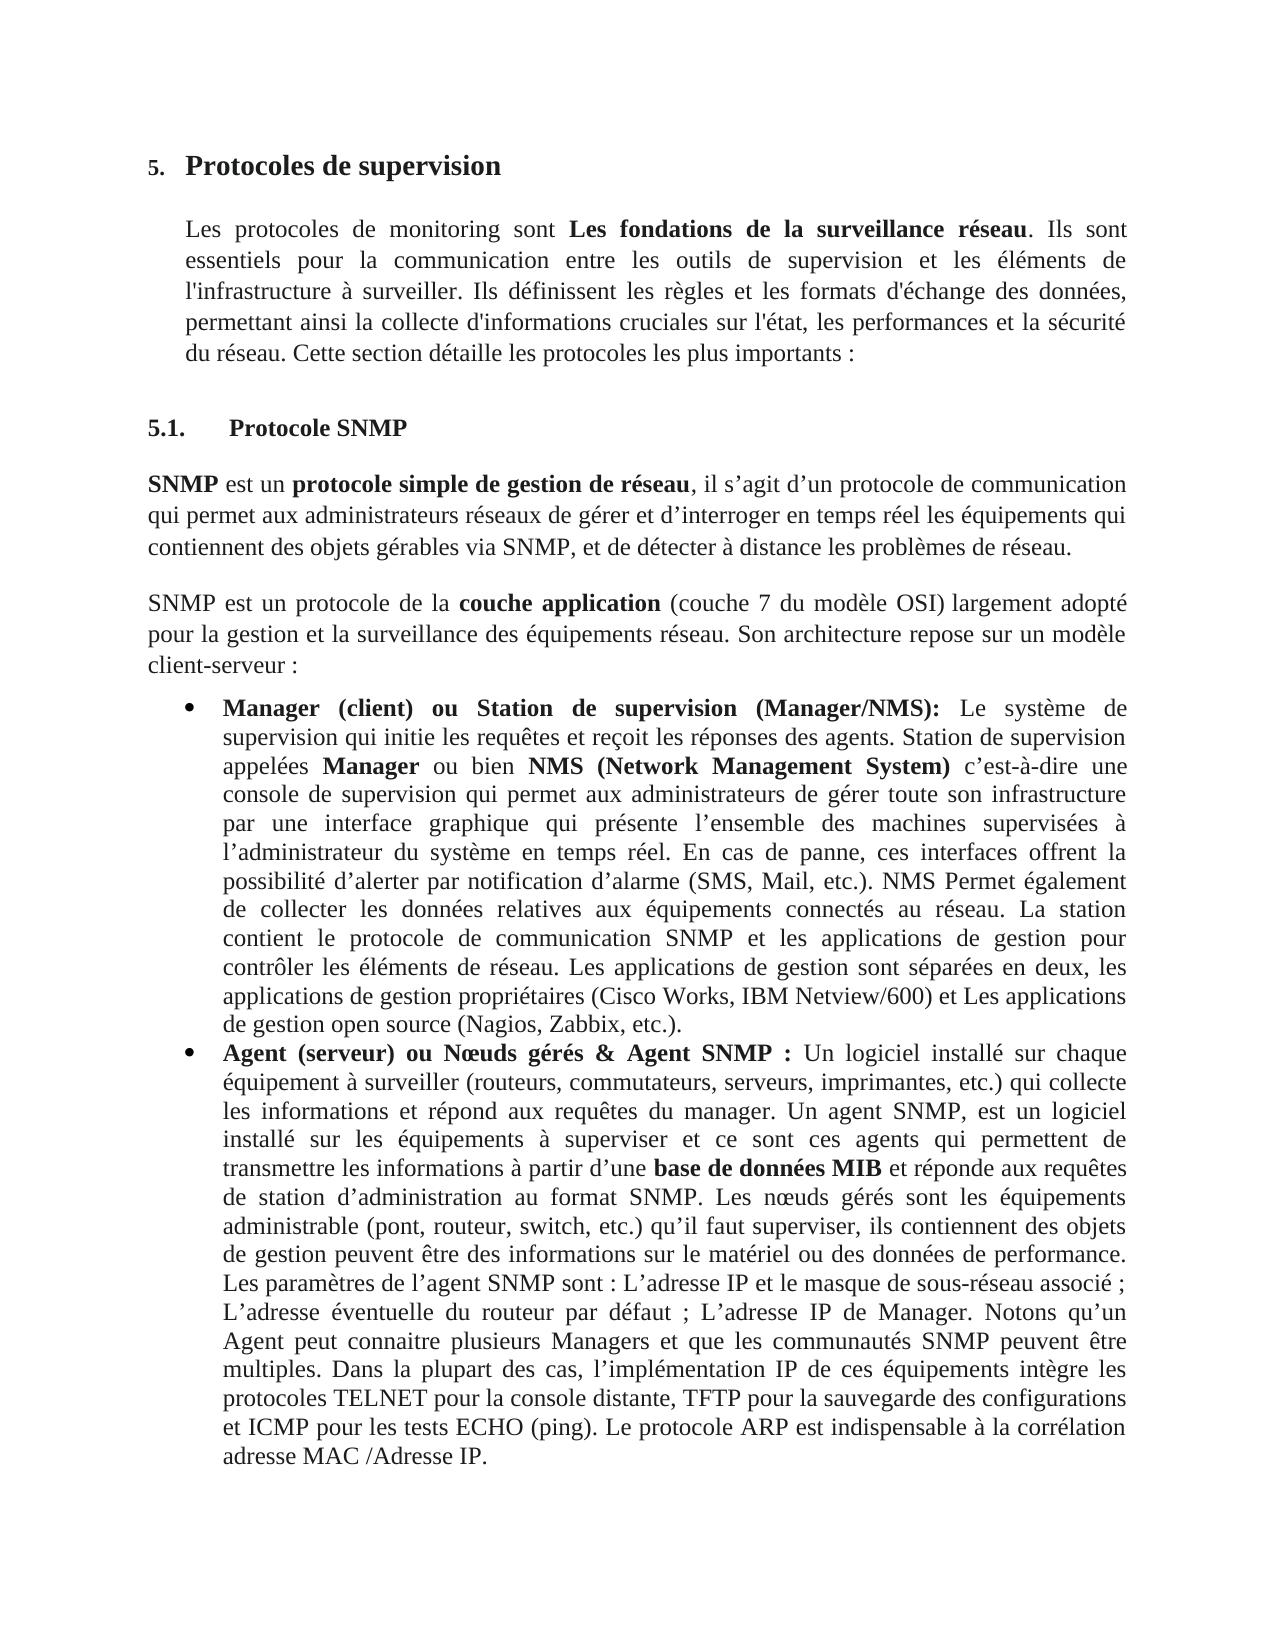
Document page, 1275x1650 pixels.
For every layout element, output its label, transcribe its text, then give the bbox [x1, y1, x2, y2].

list Les protocoles de monitoring sont Les fondations de la surveillance réseau. Ils sont essentiels pour la communication entre les outils de supervision et les éléments de l'infrastructure à surveiller. Ils définissent les règles et les formats d'échange des données, permettant ainsi la collecte d'informations cruciales sur l'état, les performances et la sécurité du réseau. Cette section détaille les protocoles les plus importants : [185, 289, 1127, 442]
list Protocoles de supervision [148, 222, 1127, 256]
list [185, 1113, 1127, 1487]
list Manager (client) ou Station de supervision (Manager/NMS): Le système de supervision qui initie les requêtes et reçoit les réponses des agents. Station de supervision appelées Manager ou bien NMS (Network Management System) c’est-à-dire une console de supervision qui permet aux administrateurs de gérer toute son infrastructure par une interface graphique qui présente l’ensemble des machines supervisées à l’administrateur du système en temps réel. En cas de panne, ces interfaces offrent la possibilité d’alerter par notification d’alarme (SMS, Mail, etc.). NMS Permet également de collecter les données relatives aux équipements connectés au réseau. La station contient le protocole de communication SNMP et les applications de gestion pour contrôler les éléments de réseau. Les applications de gestion sont séparées en deux, les applications de gestion propriétaires (Cisco Works, IBM Netview/600) et Les applications de gestion open source (Nagios, Zabbix, etc.). [185, 768, 1127, 1113]
subtitle Protocole SNMP [148, 488, 1127, 516]
text SNMP est un protocole simple de gestion de réseau, il s’agit d’un protocole de communication qui permet aux administrateurs réseaux de gérer et d’interroger en temps réel les équipements qui contiennent des objets gérables via SNMP, et de détecter à distance les problèmes de réseau. [148, 544, 1127, 635]
text SNMP est un protocole de la couche application (couche 7 du modèle OSI) largement adopté pour la gestion et la surveillance des équipements réseau. Son architecture repose sur un modèle client-serveur : [148, 662, 1127, 753]
